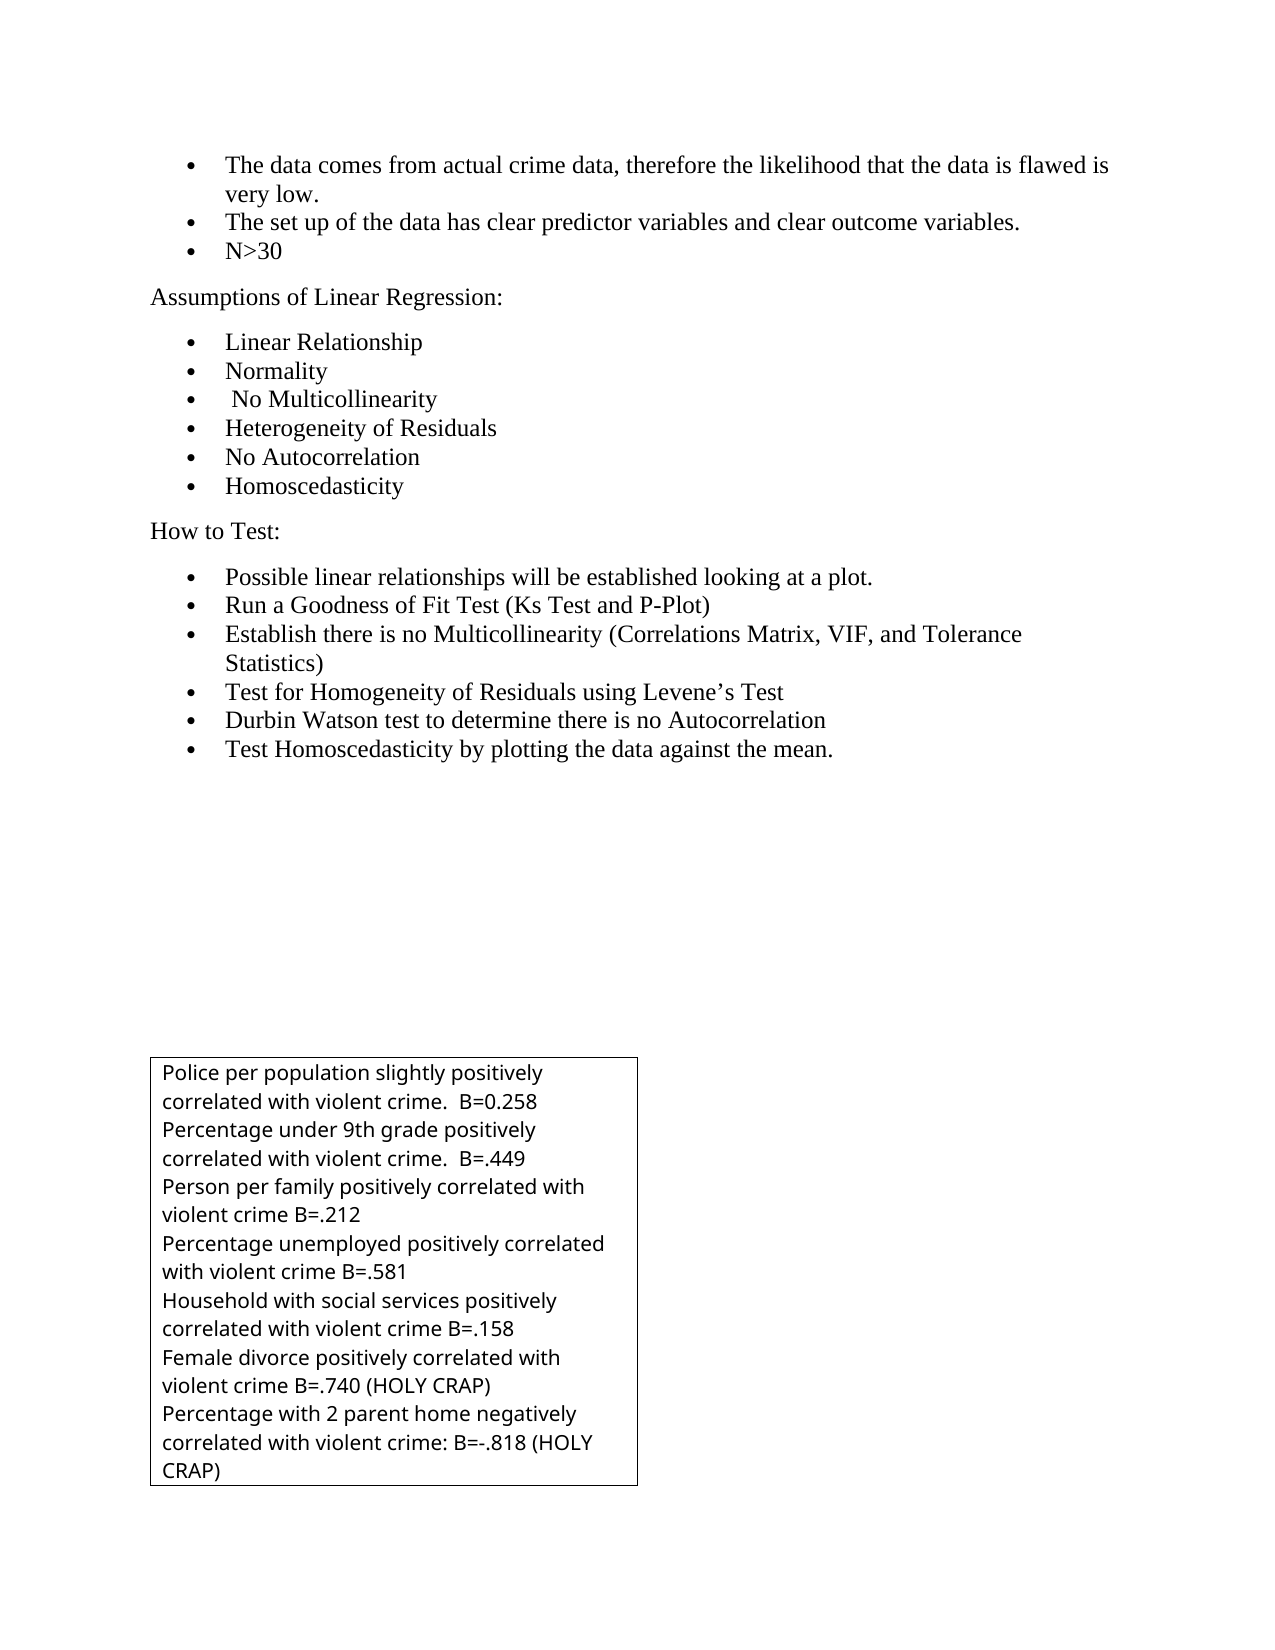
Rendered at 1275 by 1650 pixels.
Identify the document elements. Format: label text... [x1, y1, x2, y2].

list Run a Goodness of Fit Test (Ks Test and P-Plot) [187, 590, 1125, 619]
text How to Test: [150, 516, 1125, 545]
text Assumptions of Linear Regression: [150, 282, 1125, 310]
list No Autocorrelation [187, 442, 1125, 471]
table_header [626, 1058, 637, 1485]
list Normality [187, 356, 1125, 384]
list Durbin Watson test to determine there is no Autocorrelation [187, 705, 1125, 734]
list N>30 [187, 236, 1125, 265]
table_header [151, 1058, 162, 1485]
list The set up of the data has clear predictor variables and clear outcome variables. [187, 207, 1125, 236]
list No Multicollinearity [187, 384, 1125, 413]
list Test Homoscedasticity by plotting the data against the mean. [187, 734, 1125, 763]
list Heterogeneity of Residuals [187, 413, 1125, 442]
list Homoscedasticity [187, 471, 1125, 499]
list Test for Homogeneity of Residuals using Levene’s Test [187, 677, 1125, 705]
list Linear Relationship [187, 327, 1125, 356]
list Establish there is no Multicollinearity (Correlations Matrix, VIF, and Tolerance Statistics) [187, 619, 1125, 677]
list Possible linear relationships will be established looking at a plot. [187, 562, 1125, 590]
list The data comes from actual crime data, therefore the likelihood that the data is flawed is very low. [187, 150, 1125, 207]
